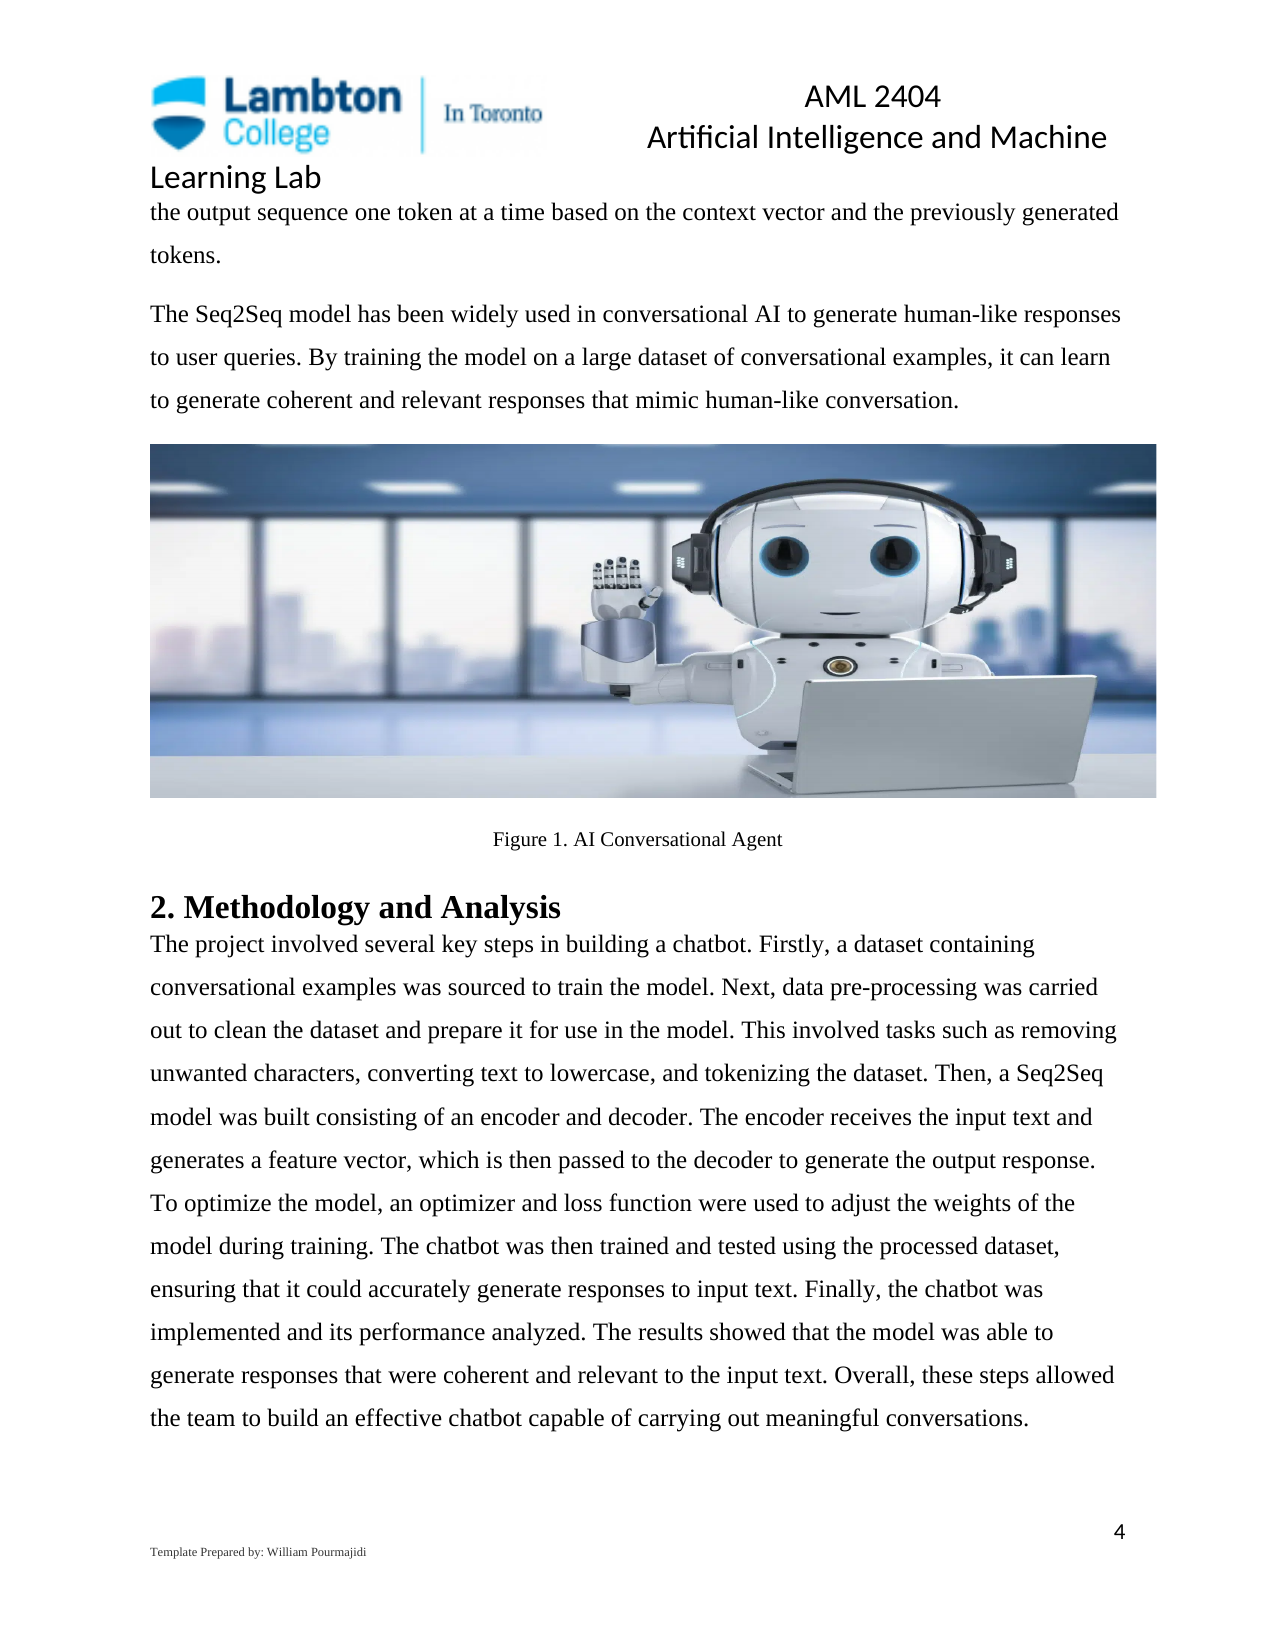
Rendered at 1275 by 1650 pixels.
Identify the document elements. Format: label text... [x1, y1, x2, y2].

subtitle 2. Methodology and Analysis [150, 888, 1125, 926]
picture [150, 75, 547, 157]
picture [150, 444, 1157, 798]
text The Seq2Seq model has been widely used in conversational AI to generate human-like responses to user queries. By training the model on a large dataset of conversational examples, it can learn to generate coherent and relevant responses that mimic human-like conversation. [150, 299, 1125, 414]
text The project involved several key steps in building a chatbot. Firstly, a dataset containing conversational examples was sourced to train the model. Next, data pre-processing was carried out to clean the dataset and prepare it for use in the model. This involved tasks such as removing unwanted characters, converting text to lowercase, and tokenizing the dataset. Then, a Seq2Seq model was built consisting of an encoder and decoder. The encoder receives the input text and generates a feature vector, which is then passed to the decoder to generate the output response. To optimize the model, an optimizer and loss function were used to adjust the weights of the model during training. The chatbot was then trained and tested using the processed dataset, ensuring that it could accurately generate responses to input text. Finally, the chatbot was implemented and its performance analyzed. The results showed that the model was able to generate responses that were coherent and relevant to the input text. Overall, these steps allowed the team to build an effective chatbot capable of carrying out meaningful conversations. [150, 929, 1125, 1432]
text Figure 1. AI Conversational Agent [150, 827, 1125, 851]
